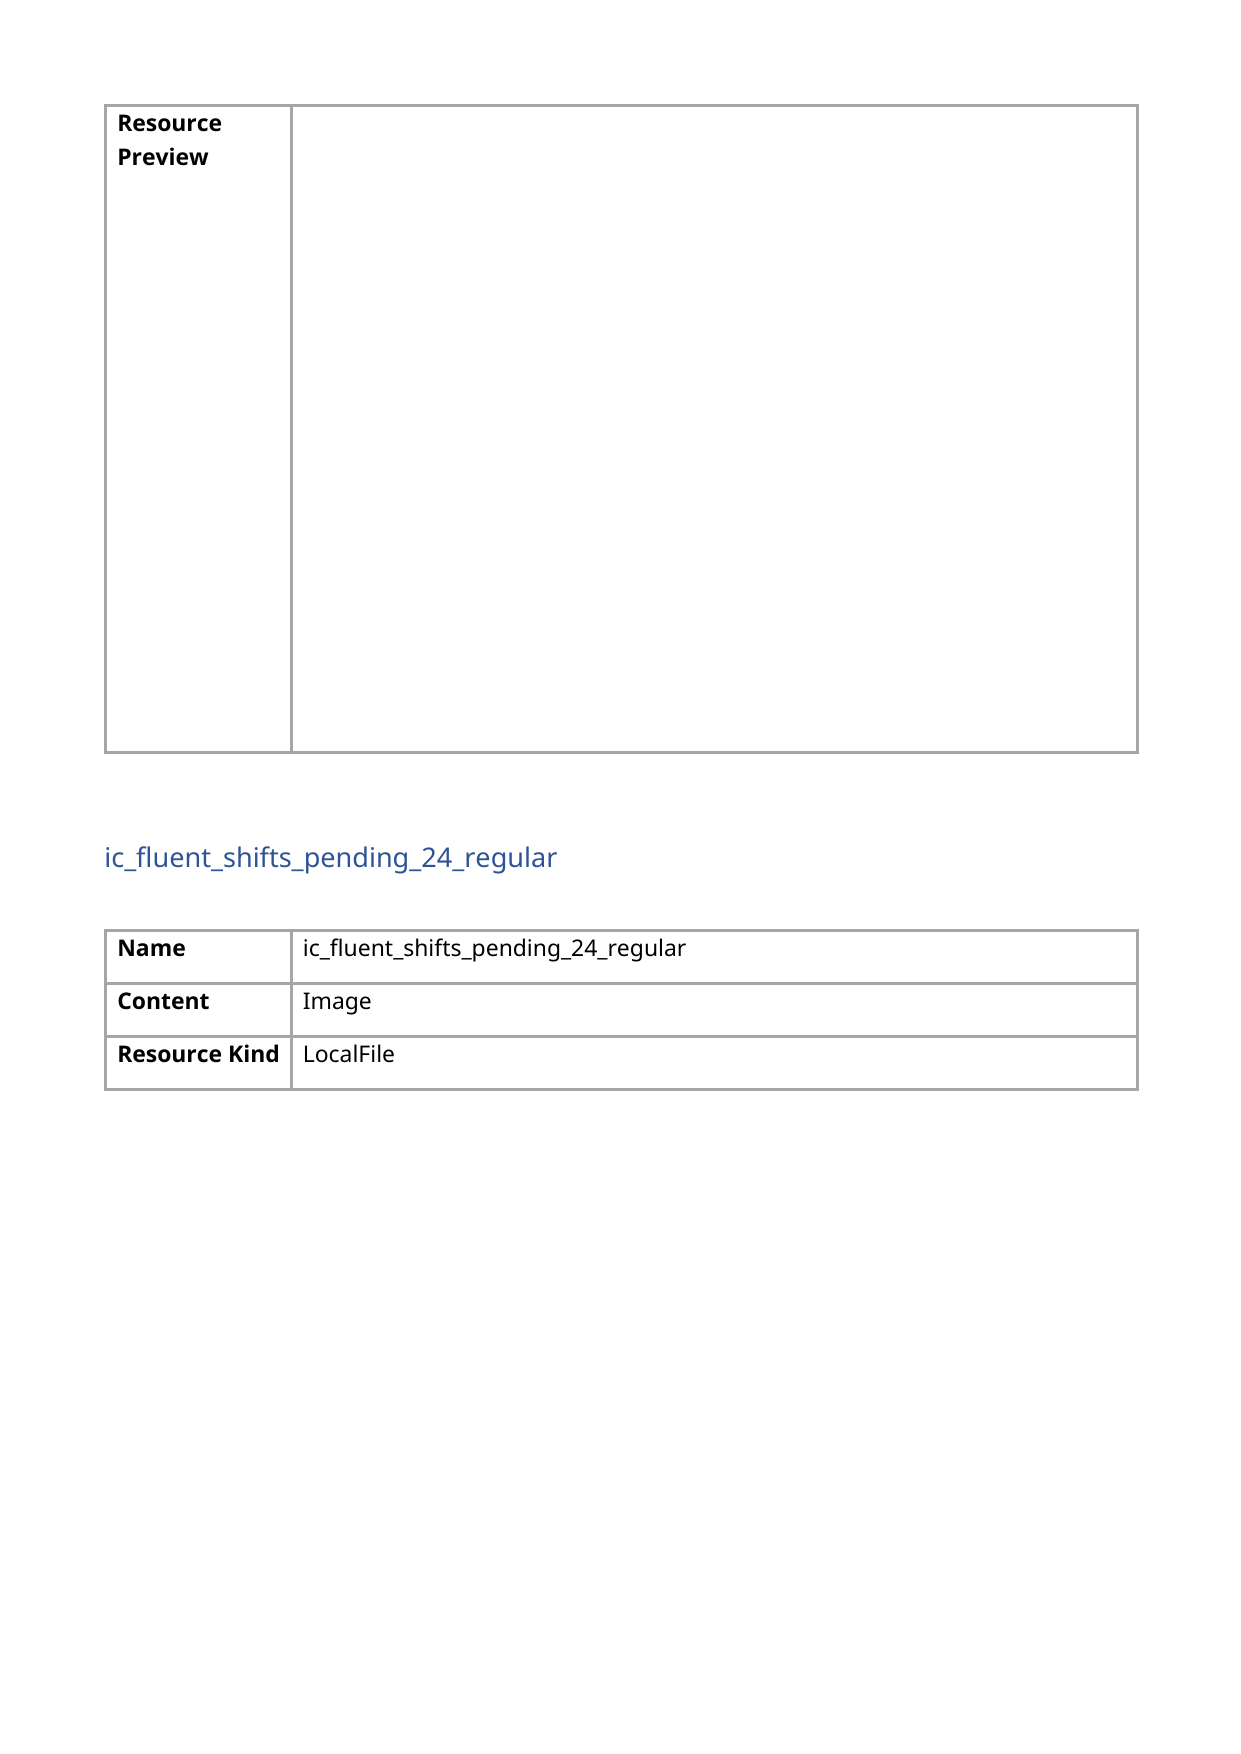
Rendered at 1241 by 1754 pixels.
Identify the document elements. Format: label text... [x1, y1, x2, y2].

table_cell Resource Preview [107, 107, 290, 751]
table_cell Content [107, 985, 290, 1035]
subtitle ic_fluent_shifts_pending_24_regular [104, 838, 1136, 875]
table_cell LocalFile [293, 1038, 1136, 1088]
table_cell Image [293, 985, 1136, 1035]
table_cell [293, 107, 1136, 751]
table_header Name [107, 932, 290, 982]
table_cell Resource Kind [107, 1038, 290, 1088]
table_header ic_fluent_shifts_pending_24_regular [293, 932, 1136, 982]
